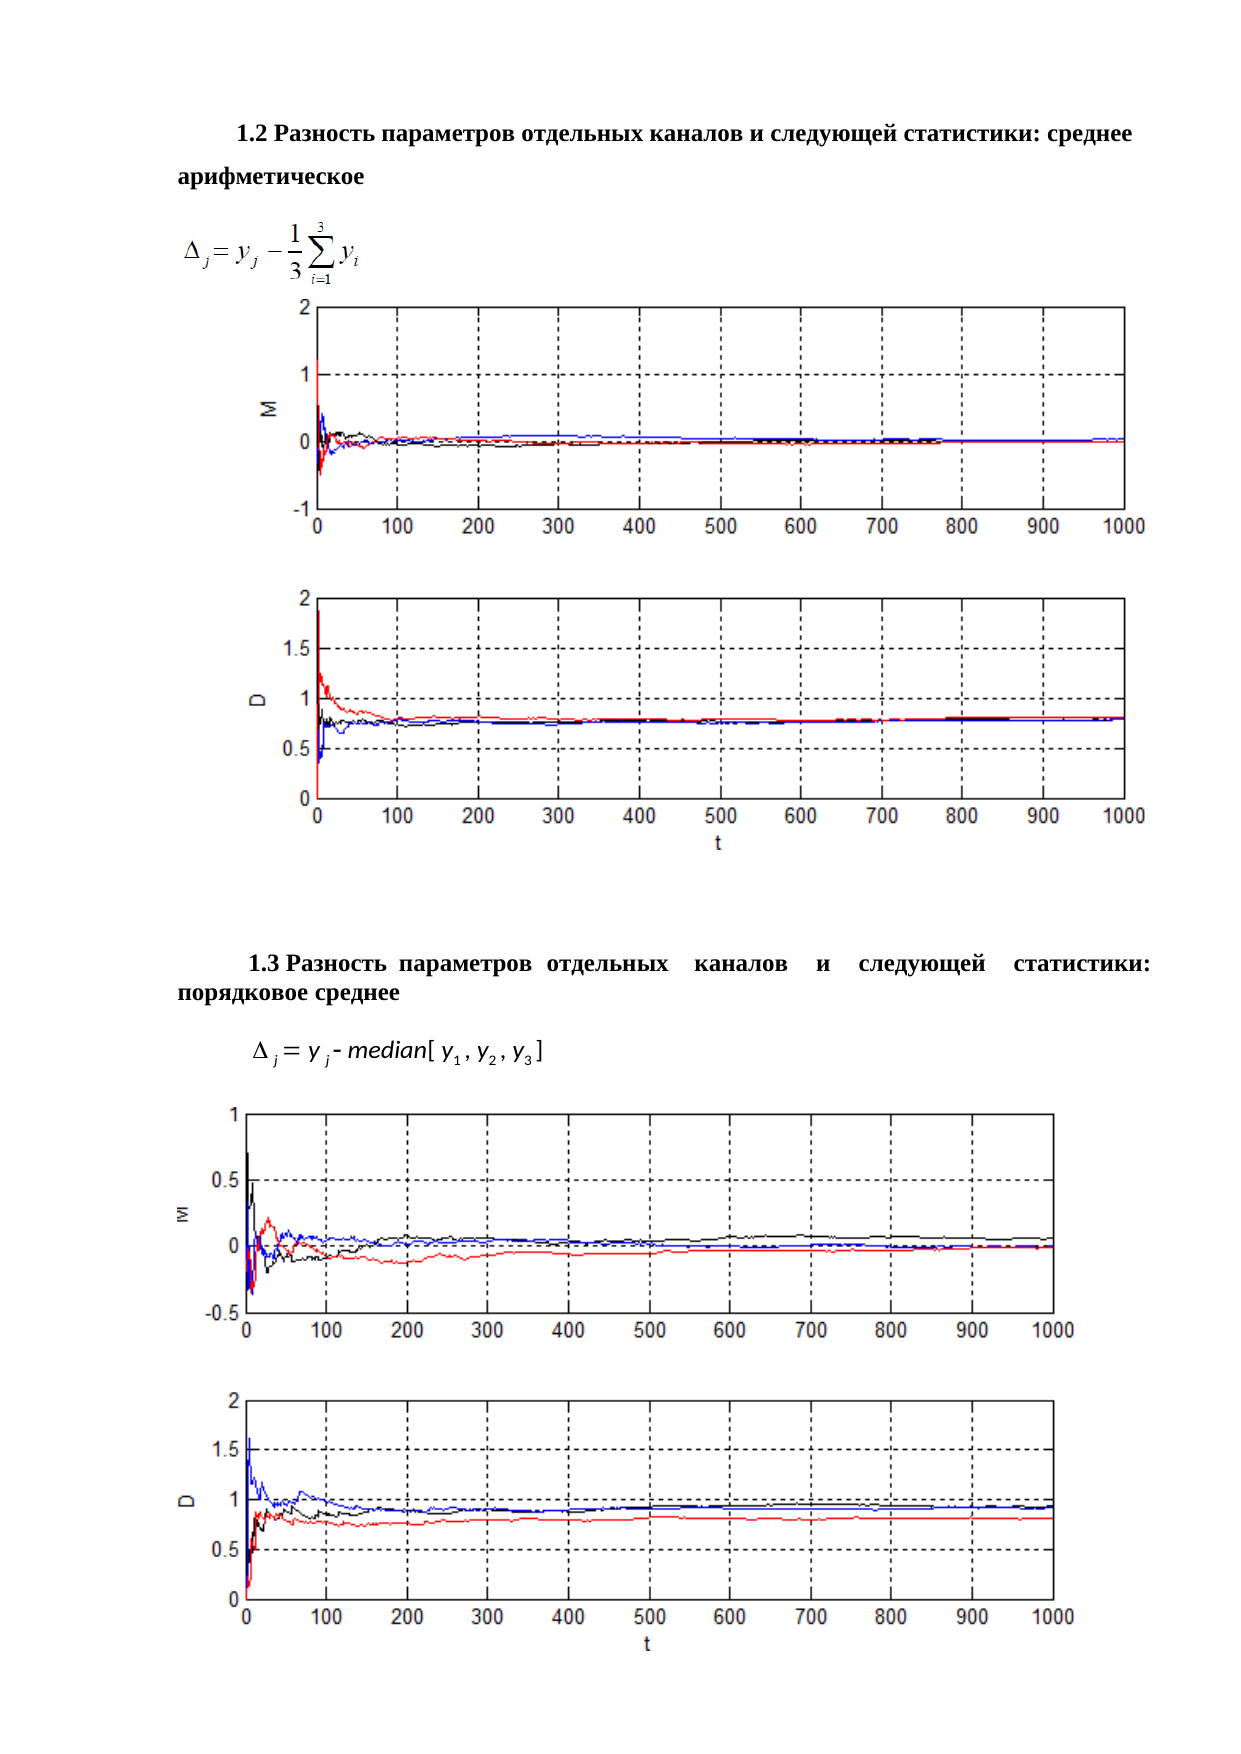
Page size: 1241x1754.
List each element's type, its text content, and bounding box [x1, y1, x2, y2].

picture [177, 1107, 1075, 1651]
subtitle 1.2 Разность параметров отдельных каналов и следующей статистики: среднее арифметическое [177, 118, 1151, 190]
picture [248, 299, 1145, 850]
picture [177, 213, 364, 290]
text  j  y j  median[ y1 , y2 , y3 ] [252, 1034, 1151, 1069]
subtitle 1.3 Разность параметров отдельных каналов и следующей статистики: порядковое среднее [177, 948, 1151, 1005]
